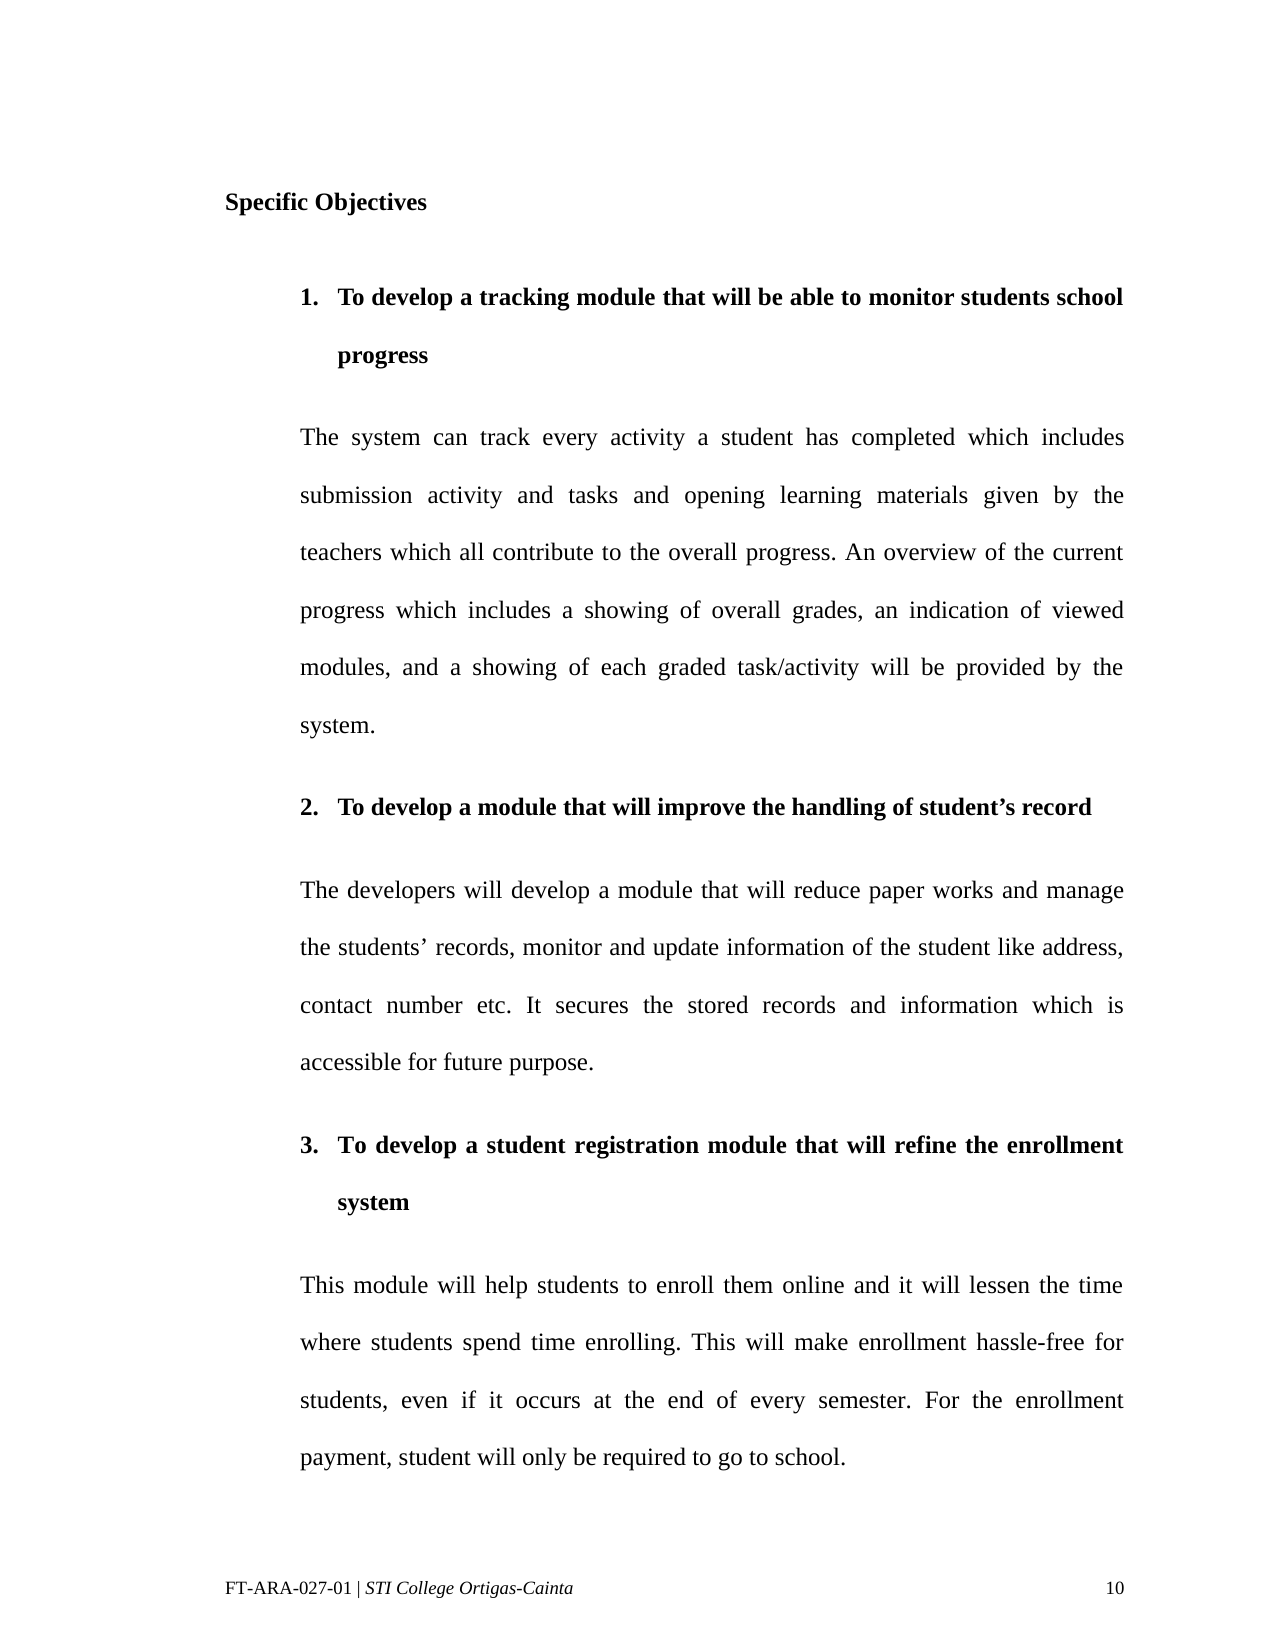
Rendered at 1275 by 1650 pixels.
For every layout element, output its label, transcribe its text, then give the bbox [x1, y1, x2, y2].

list To develop a module that will improve the handling of student’s record [300, 792, 1125, 821]
text This module will help students to enroll them online and it will lessen the time where students spend time enrolling. This will make enrollment hassle-free for students, even if it occurs at the end of every semester. For the enrollment payment, student will only be required to go to school. [300, 1270, 1125, 1471]
text The system can track every activity a student has completed which includes submission activity and tasks and opening learning materials given by the teachers which all contribute to the overall progress. An overview of the current progress which includes a showing of overall grades, an indication of viewed modules, and a showing of each graded task/activity will be provided by the system. [300, 422, 1125, 739]
list To develop a student registration module that will refine the enrollment system [300, 1130, 1125, 1216]
subtitle Specific Objectives [225, 187, 1125, 216]
list To develop a tracking module that will be able to monitor students school progress [300, 282, 1125, 369]
text The developers will develop a module that will reduce paper works and manage the students’ records, monitor and update information of the student like address, contact number etc. It secures the stored records and information which is accessible for future purpose. [300, 875, 1125, 1076]
